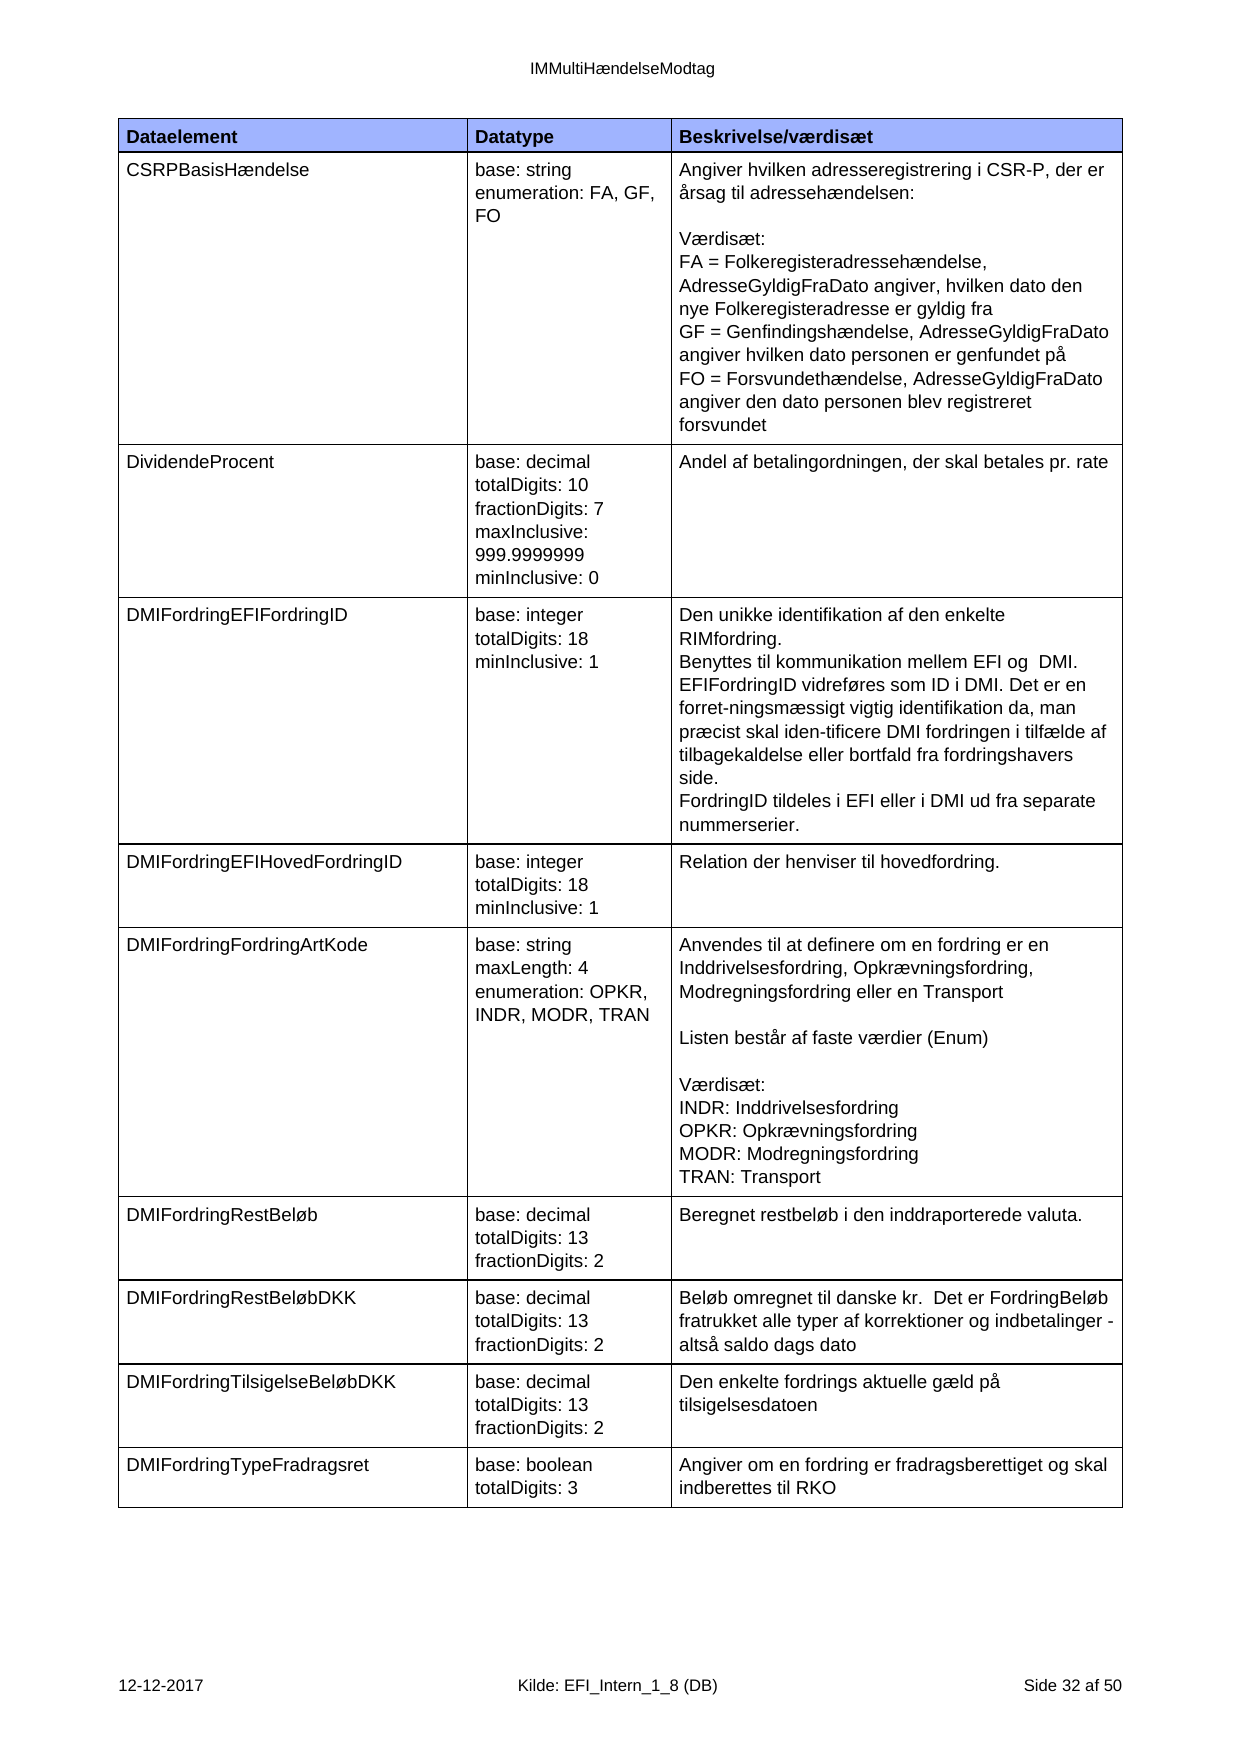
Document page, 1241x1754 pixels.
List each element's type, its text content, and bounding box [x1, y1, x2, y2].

table_cell Relation der henviser til hovedfordring. [672, 845, 1122, 926]
table_cell base: string maxLength: 4 enumeration: OPKR, INDR, MODR, TRAN [468, 928, 671, 1196]
table_cell base: decimal totalDigits: 13 fractionDigits: 2 [468, 1197, 671, 1279]
table_header Datatype [468, 119, 671, 151]
table_cell Angiver om en fordring er fradragsberettiget og skal indberettes til RKO [672, 1448, 1122, 1507]
table_cell DMIFordringRestBeløb [119, 1197, 467, 1279]
table_cell base: decimal totalDigits: 13 fractionDigits: 2 [468, 1281, 671, 1363]
table_cell DMIFordringEFIHovedFordringID [119, 845, 467, 926]
table_cell Andel af betalingordningen, der skal betales pr. rate [672, 445, 1122, 597]
table_cell DividendeProcent [119, 445, 467, 597]
table_header Dataelement [119, 119, 467, 151]
table_cell base: string enumeration: FA, GF, FO [468, 153, 671, 443]
table_cell base: integer totalDigits: 18 minInclusive: 1 [468, 845, 671, 926]
table_cell Den enkelte fordrings aktuelle gæld på tilsigelsesdatoen [672, 1365, 1122, 1446]
table_header Beskrivelse/værdisæt [672, 119, 1122, 151]
table_cell base: integer totalDigits: 18 minInclusive: 1 [468, 598, 671, 843]
table_cell DMIFordringTypeFradragsret [119, 1448, 467, 1507]
table_cell Angiver hvilken adresseregistrering i CSR-P, der er årsag til adressehændelsen: Værdisæt: FA = Folkeregisteradressehændelse, AdresseGyldigFraDato angiver, hvilken dato den nye Folkeregisteradresse er gyldig fra GF = Genfindingshændelse, AdresseGyldigFraDato angiver hvilken dato personen er genfundet på FO = Forsvundethændelse, AdresseGyldigFraDato angiver den dato personen blev registreret forsvundet [672, 153, 1122, 443]
table_cell base: decimal totalDigits: 10 fractionDigits: 7 maxInclusive: 999.9999999 minInclusive: 0 [468, 445, 671, 597]
table_cell Beregnet restbeløb i den inddraporterede valuta. [672, 1197, 1122, 1279]
table_cell Beløb omregnet til danske kr. Det er FordringBeløb fratrukket alle typer af korrektioner og indbetalinger - altså saldo dags dato [672, 1281, 1122, 1363]
table_cell Den unikke identifikation af den enkelte RIMfordring. Benyttes til kommunikation mellem EFI og DMI. EFIFordringID vidreføres som ID i DMI. Det er en forret-ningsmæssigt vigtig identifikation da, man præcist skal iden-tificere DMI fordringen i tilfælde af tilbagekaldelse eller bortfald fra fordringshavers side. FordringID tildeles i EFI eller i DMI ud fra separate nummerserier. [672, 598, 1122, 843]
table_cell DMIFordringEFIFordringID [119, 598, 467, 843]
table_cell DMIFordringFordringArtKode [119, 928, 467, 1196]
table_cell CSRPBasisHændelse [119, 153, 467, 443]
table_cell base: boolean totalDigits: 3 [468, 1448, 671, 1507]
table_cell DMIFordringTilsigelseBeløbDKK [119, 1365, 467, 1446]
table_cell DMIFordringRestBeløbDKK [119, 1281, 467, 1363]
table_cell base: decimal totalDigits: 13 fractionDigits: 2 [468, 1365, 671, 1446]
table_cell Anvendes til at definere om en fordring er en Inddrivelsesfordring, Opkrævningsfordring, Modregningsfordring eller en Transport Listen består af faste værdier (Enum) Værdisæt: INDR: Inddrivelsesfordring OPKR: Opkrævningsfordring MODR: Modregningsfordring TRAN: Transport [672, 928, 1122, 1196]
